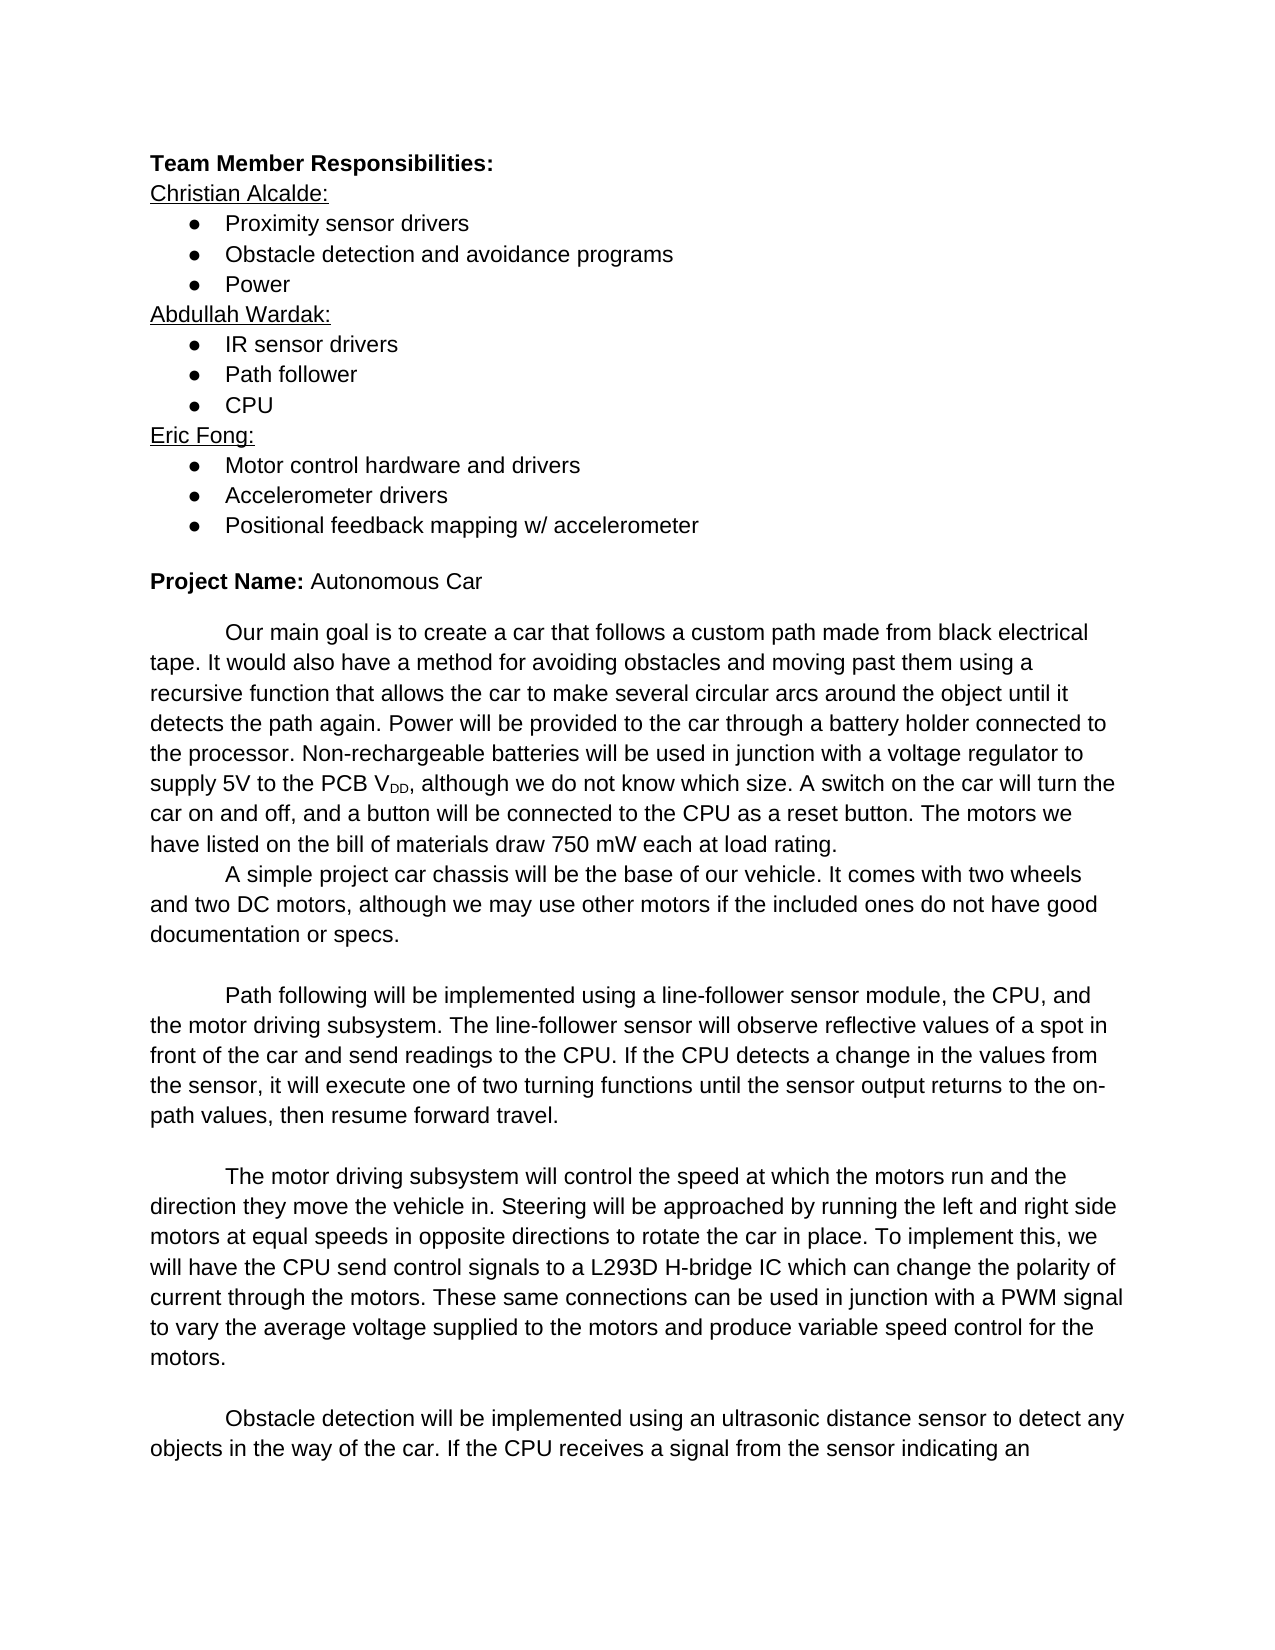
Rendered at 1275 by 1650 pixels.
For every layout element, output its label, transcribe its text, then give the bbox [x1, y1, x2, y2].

list IR sensor drivers [187, 331, 1125, 358]
list Path follower [187, 361, 1125, 388]
text Abdullah Wardak: [150, 301, 1125, 327]
text Christian Alcalde: [150, 180, 1125, 207]
text The motor driving subsystem will control the speed at which the motors run and the direction they move the vehicle in. Steering will be approached by running the left and right side motors at equal speeds in opposite directions to rotate the car in place. To implement this, we will have the CPU send control signals to a L293D H-bridge IC which can change the polarity of current through the motors. These same connections can be used in junction with a PWM signal to vary the average voltage supplied to the motors and produce variable speed control for the motors. [150, 1163, 1125, 1370]
list Obstacle detection and avoidance programs [187, 241, 1125, 267]
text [150, 1404, 1125, 1461]
text Eric Fong: [150, 422, 1125, 448]
list Proximity sensor drivers [187, 210, 1125, 237]
text Project Name: Autonomous Car [150, 568, 1125, 594]
text Path following will be implemented using a line-follower sensor module, the CPU, and the motor driving subsystem. The line-follower sensor will observe reflective values of a spot in front of the car and send readings to the CPU. If the CPU detects a change in the values from the sensor, it will execute one of two turning functions until the sensor output returns to the on-path values, then resume forward travel. [150, 982, 1125, 1129]
text A simple project car chassis will be the base of our vehicle. It comes with two wheels and two DC motors, although we may use other motors if the included ones do not have good documentation or specs. [150, 861, 1125, 947]
list Positional feedback mapping w/ accelerometer [187, 512, 1125, 539]
list CPU [187, 392, 1125, 418]
list Accelerometer drivers [187, 482, 1125, 509]
list Power [187, 271, 1125, 297]
list Motor control hardware and drivers [187, 452, 1125, 478]
text Team Member Responsibilities: [150, 150, 1125, 176]
text Our main goal is to create a car that follows a custom path made from black electrical tape. It would also have a method for avoiding obstacles and moving past them using a recursive function that allows the car to make several circular arcs around the object until it detects the path again. Power will be provided to the car through a battery holder connected to the processor. Non-rechargeable batteries will be used in junction with a voltage regulator to supply 5V to the PCB VDD, although we do not know which size. A switch on the car will turn the car on and off, and a button will be connected to the CPU as a reset button. The motors we have listed on the bill of materials draw 750 mW each at load rating. [150, 619, 1125, 857]
